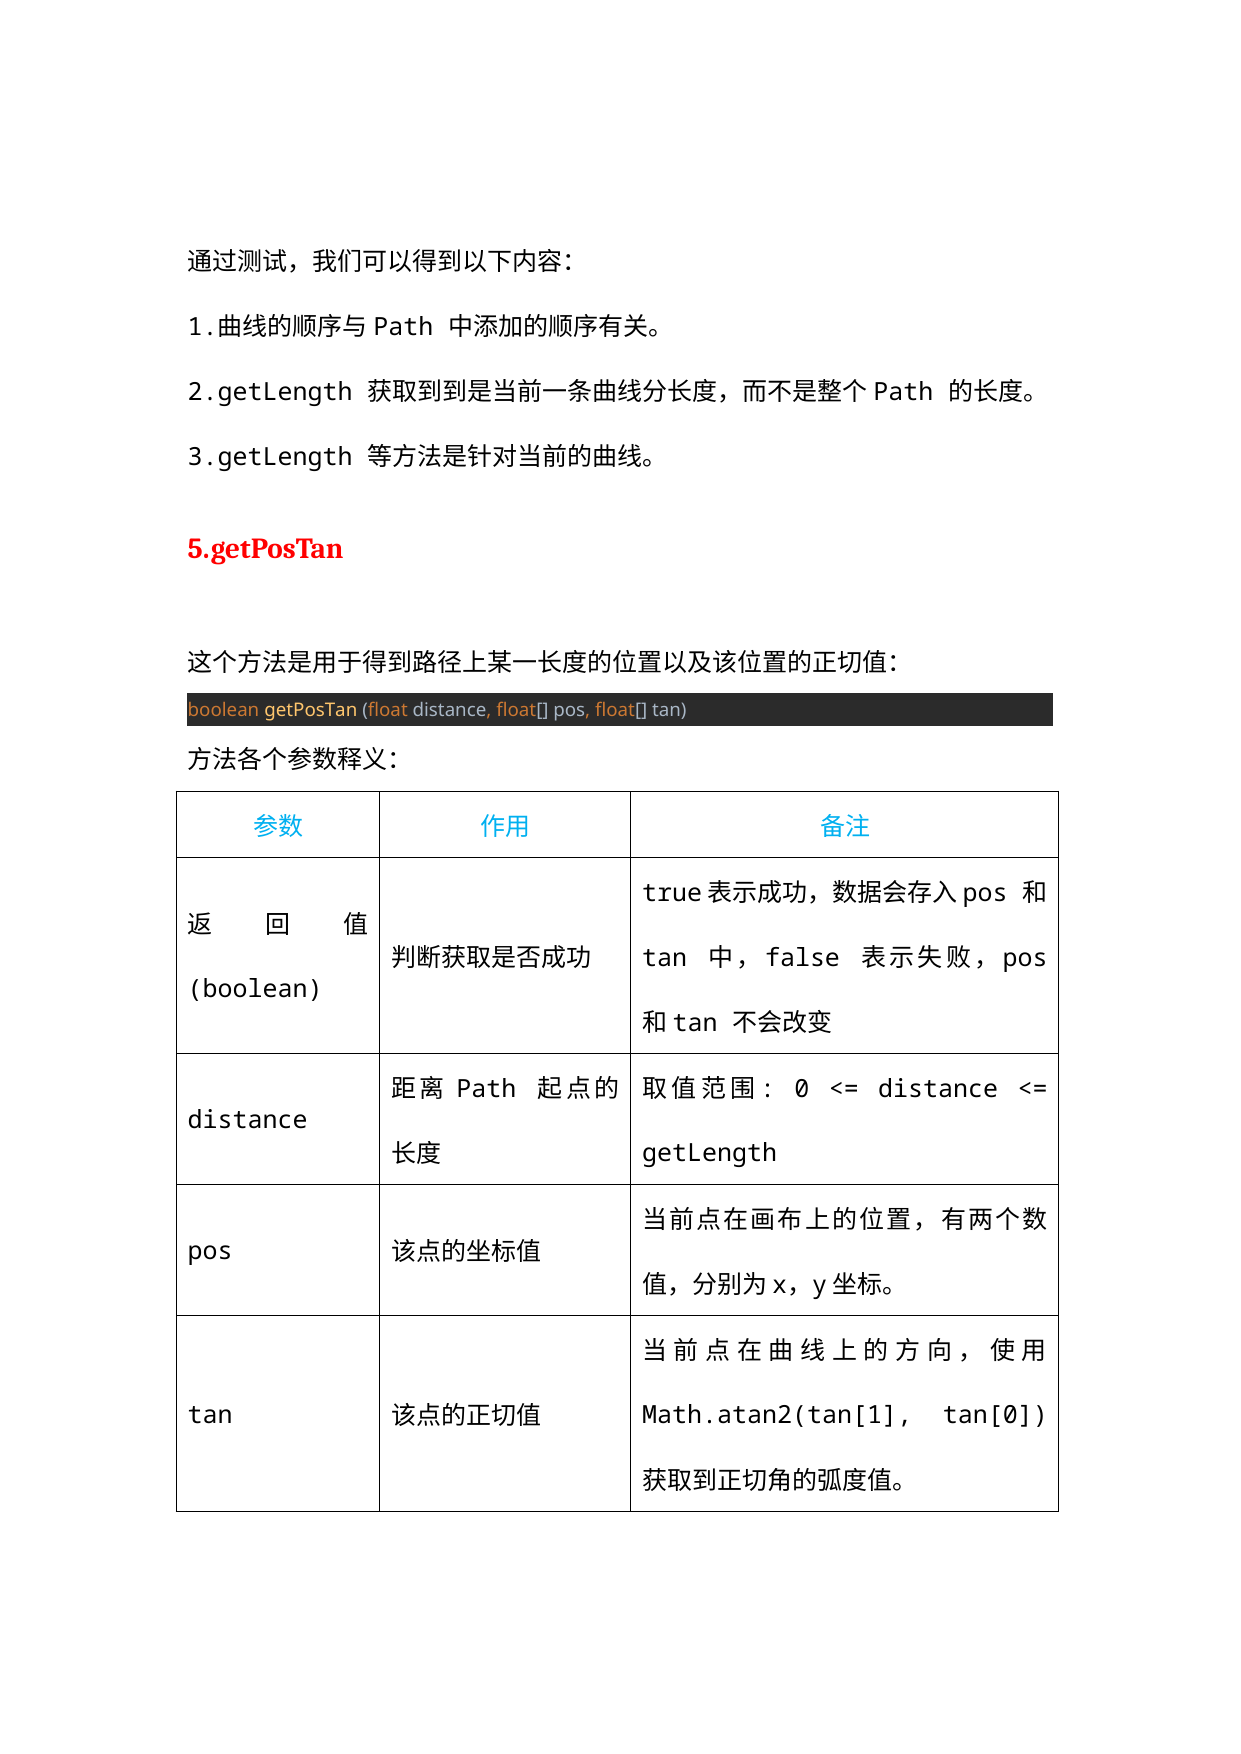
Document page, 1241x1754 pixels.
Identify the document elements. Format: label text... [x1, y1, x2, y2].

table_cell 返回值(boolean) [177, 858, 379, 1053]
table_cell true表示成功，数据会存入 pos 和 tan 中，false 表示失败，pos 和 tan 不会改变 [631, 858, 1058, 1053]
text 这个方法是用于得到路径上某一长度的位置以及该位置的正切值： [187, 628, 1053, 693]
table_cell pos [177, 1185, 379, 1315]
table_cell tan [177, 1316, 379, 1511]
table_header 备注 [631, 792, 1058, 857]
table_cell 判断获取是否成功 [380, 858, 630, 1053]
table_cell 该点的坐标值 [380, 1185, 630, 1315]
text 2.getLength 获取到到是当前一条曲线分长度，而不是整个 Path 的长度。 [187, 357, 1053, 422]
table_cell 当前点在画布上的位置，有两个数值，分别为x，y坐标。 [631, 1185, 1058, 1315]
table_cell 当前点在曲线上的方向，使用 Math.atan2(tan[1], tan[0]) 获取到正切角的弧度值。 [631, 1316, 1058, 1511]
table_cell 距离 Path 起点的长度 [380, 1054, 630, 1184]
table_header 参数 [177, 792, 379, 857]
table_cell distance [177, 1054, 379, 1184]
table_cell 取值范围: 0 <= distance <= getLength [631, 1054, 1058, 1184]
text 1.曲线的顺序与 Path 中添加的顺序有关。 [187, 292, 1053, 357]
text 方法各个参数释义： [187, 726, 1053, 791]
text boolean getPosTan (float distance, float[] pos, float[] tan) [187, 693, 1053, 726]
subtitle getPosTan [187, 516, 1053, 581]
table_header 作用 [380, 792, 630, 857]
text 3.getLength 等方法是针对当前的曲线。 [187, 422, 1053, 487]
text 通过测试，我们可以得到以下内容： [187, 227, 1053, 292]
table_cell 该点的正切值 [380, 1316, 630, 1511]
